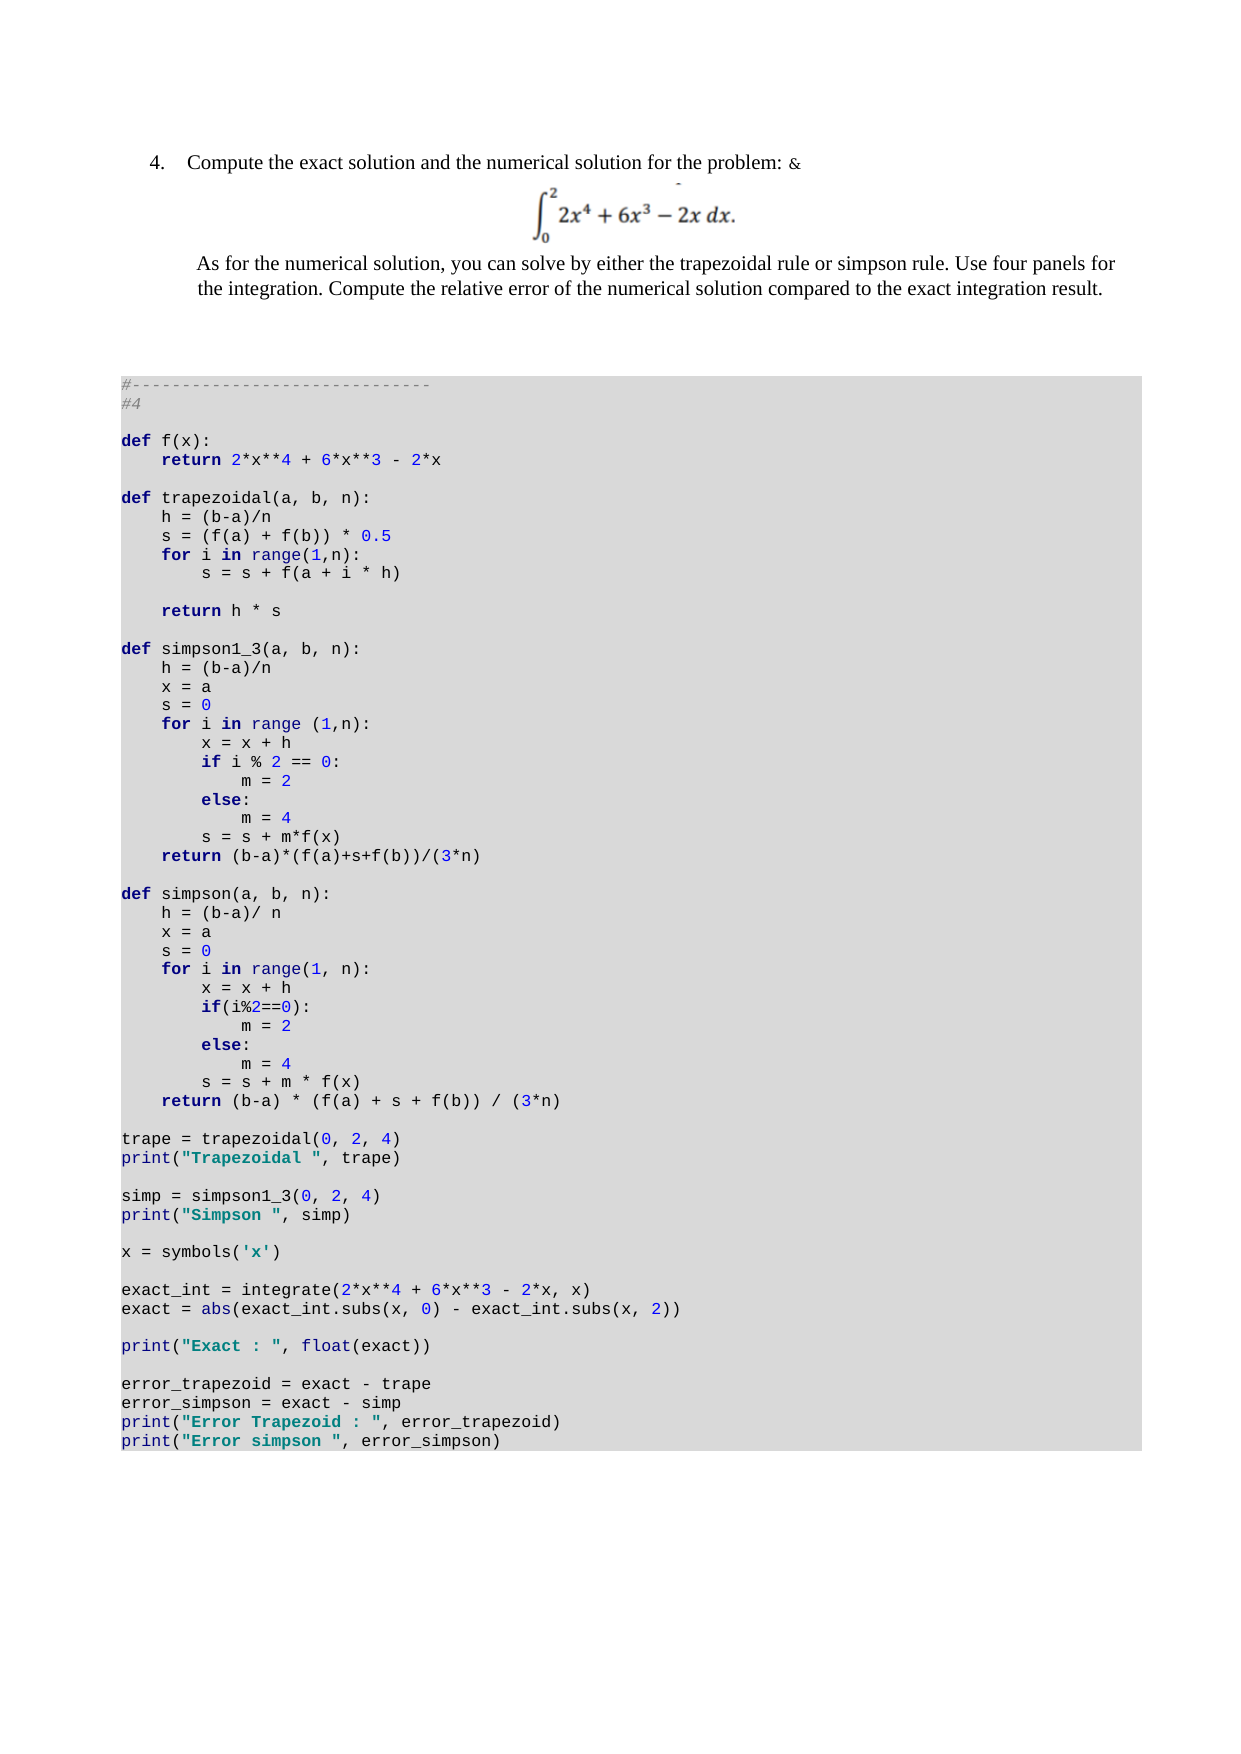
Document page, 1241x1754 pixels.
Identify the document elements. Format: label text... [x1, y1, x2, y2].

list Compute the exact solution and the numerical solution for the problem: & [149, 150, 1142, 174]
text #------------------------------ #4 def f(x): return 2*x**4 + 6*x**3 - 2*x def trapezoidal(a, b, n): h = (b-a)/n s = (f(a) + f(b)) * 0.5 for i in range(1,n): s = s + f(a + i * h) return h * s def simpson1_3(a, b, n): h = (b-a)/n x = a s = 0 for i in range (1,n): x = x + h if i % 2 == 0: m = 2 else: m = 4 s = s + m*f(x) return (b-a)*(f(a)+s+f(b))/(3*n) def simpson(a, b, n): h = (b-a)/ n x = a s = 0 for i in range(1, n): x = x + h if(i%2==0): m = 2 else: m = 4 s = s + m * f(x) return (b-a) * (f(a) + s + f(b)) / (3*n) trape = trapezoidal(0, 2, 4) print("Trapezoidal ", trape) simp = simpson1_3(0, 2, 4) print("Simpson ", simp) x = symbols('x') exact_int = integrate(2*x**4 + 6*x**3 - 2*x, x) exact = abs(exact_int.subs(x, 0) - exact_int.subs(x, 2)) print("Exact : ", float(exact)) error_trapezoid = exact - trape error_simpson = exact - simp print("Error Trapezoid : ", error_trapezoid) print("Error simpson ", error_simpson) [121, 376, 1142, 1451]
text As for the numerical solution, you can solve by either the trapezoidal rule or simpson rule. Use four panels for the integration. Compute the relative error of the numerical solution compared to the exact integration result. [196, 180, 1142, 300]
